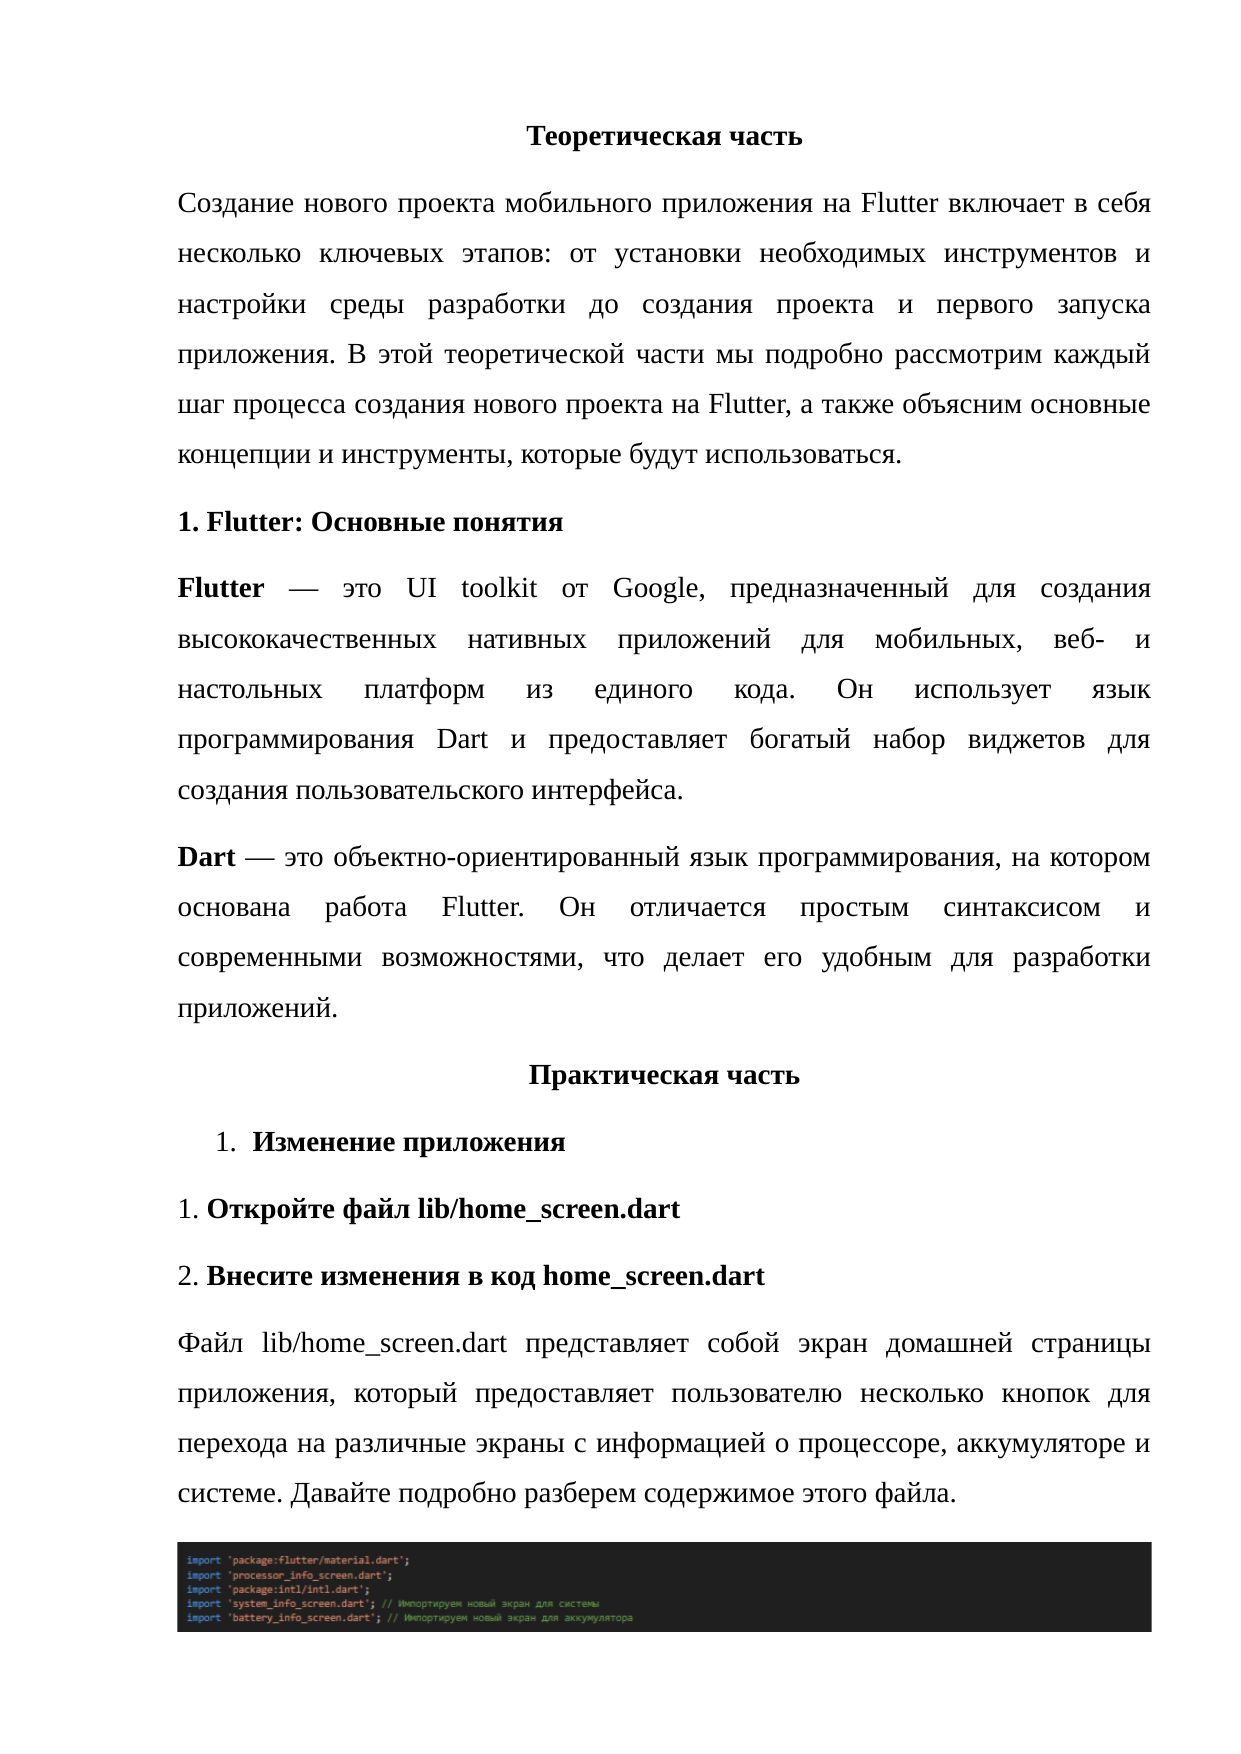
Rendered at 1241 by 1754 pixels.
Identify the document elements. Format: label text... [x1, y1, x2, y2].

text 1. Flutter: Основные понятия [177, 504, 1152, 537]
text Теоретическая часть [177, 118, 1152, 152]
text Dart — это объектно-ориентированный язык программирования, на котором основана работа Flutter. Он отличается простым синтаксисом и современными возможностями, что делает его удобным для разработки приложений. [177, 839, 1152, 1023]
picture [177, 1542, 1152, 1632]
text 2. Внесите изменения в код home_screen.dart [177, 1258, 1152, 1291]
list Изменение приложения [215, 1124, 1152, 1157]
text Практическая часть [177, 1057, 1152, 1090]
text 1. Откройте файл lib/home_screen.dart [177, 1191, 1152, 1224]
text Flutter — это UI toolkit от Google, предназначенный для создания высококачественных нативных приложений для мобильных, веб- и настольных платформ из единого кода. Он использует язык программирования Dart и предоставляет богатый набор виджетов для создания пользовательского интерфейса. [177, 571, 1152, 805]
text Файл lib/home_screen.dart представляет собой экран домашней страницы приложения, который предоставляет пользователю несколько кнопок для перехода на различные экраны с информацией о процессоре, аккумуляторе и системе. Давайте подробно разберем содержимое этого файла. [177, 1325, 1152, 1509]
text Создание нового проекта мобильного приложения на Flutter включает в себя несколько ключевых этапов: от установки необходимых инструментов и настройки среды разработки до создания проекта и первого запуска приложения. В этой теоретической части мы подробно рассмотрим каждый шаг процесса создания нового проекта на Flutter, а также объясним основные концепции и инструменты, которые будут использоваться. [177, 185, 1152, 470]
